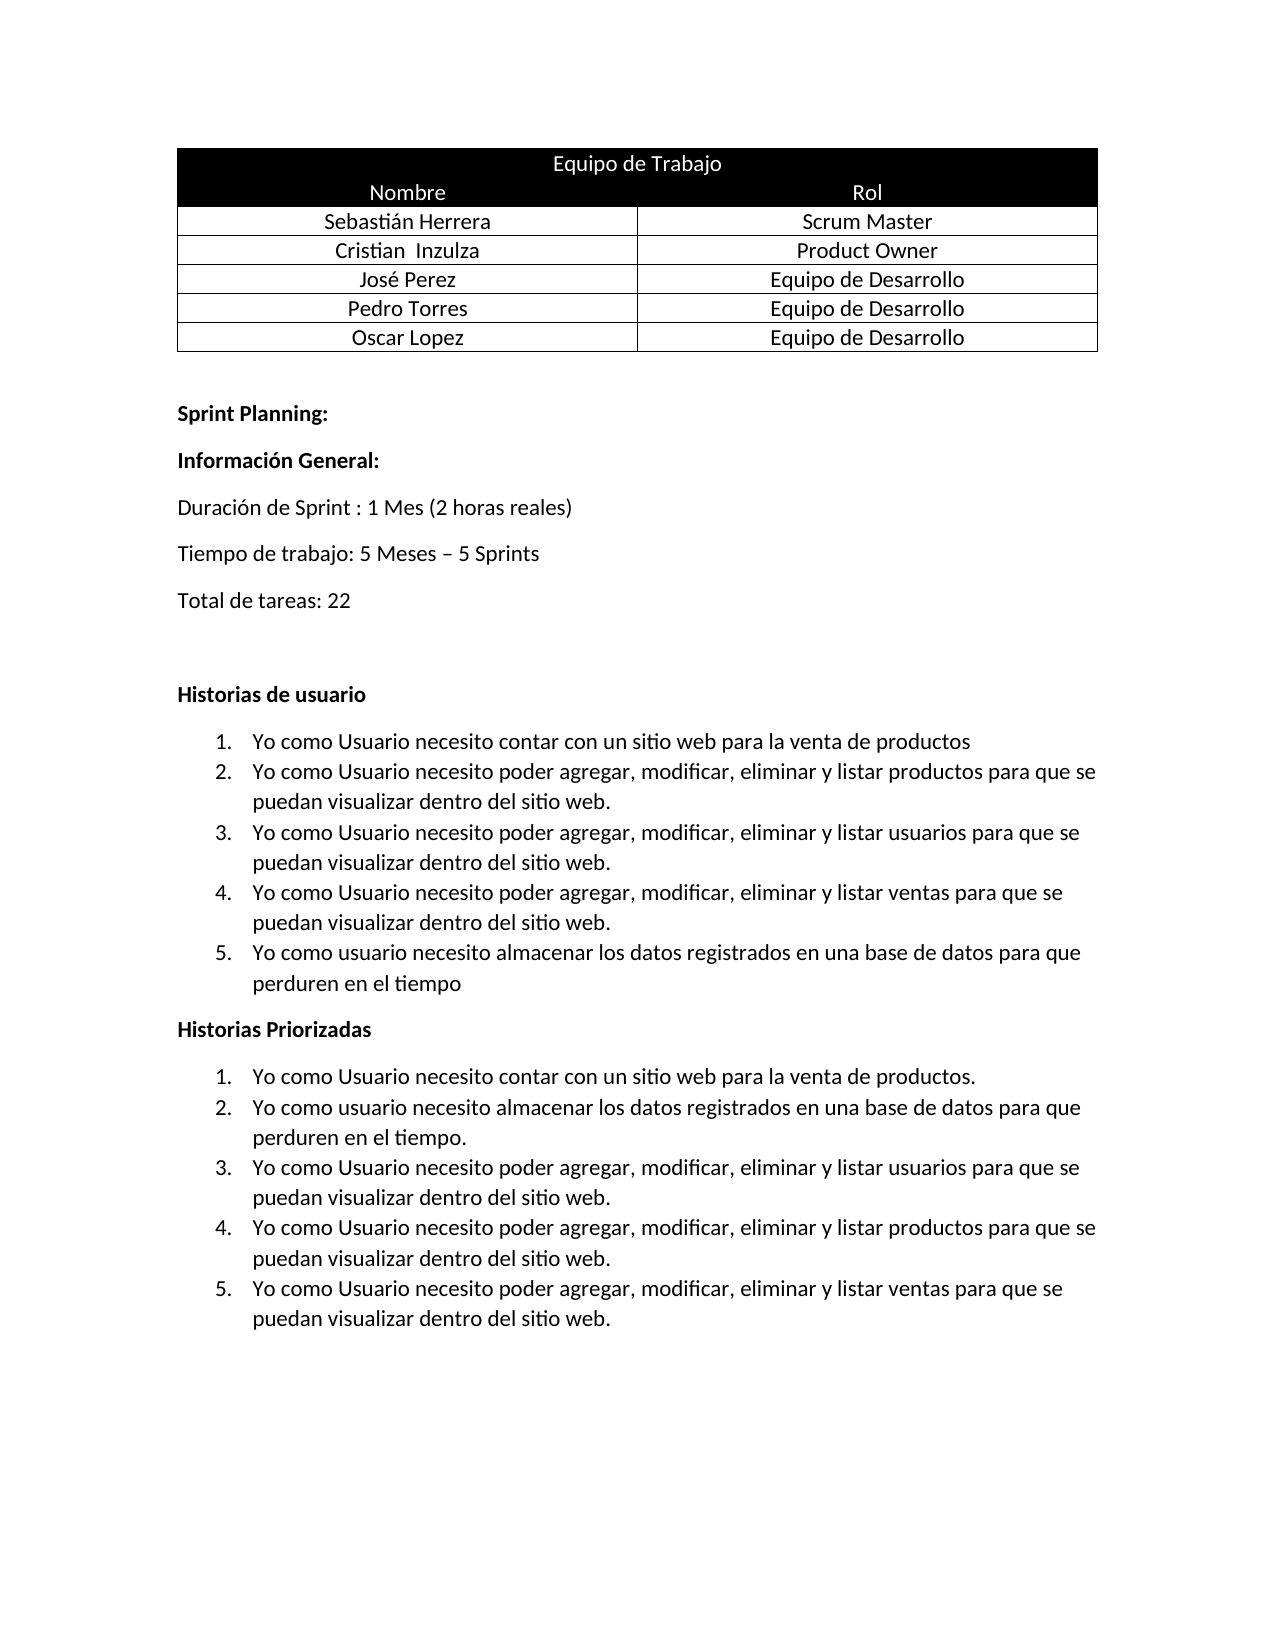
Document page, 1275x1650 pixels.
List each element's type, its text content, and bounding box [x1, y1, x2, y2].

table_cell Equipo de Desarrollo [638, 323, 1097, 351]
table_cell Pedro Torres [178, 294, 637, 322]
table_cell Equipo de Desarrollo [638, 265, 1097, 293]
table_header Equipo de Trabajo [178, 149, 1097, 177]
list Yo como Usuario necesito poder agregar, modificar, eliminar y listar ventas para que se puedan visualizar dentro del sitio web. [215, 878, 1098, 936]
list Yo como usuario necesito almacenar los datos registrados en una base de datos para que perduren en el tiempo [215, 938, 1098, 997]
text Total de tareas: 22 [177, 586, 1098, 614]
text Historias de usuario [177, 680, 1098, 708]
table_cell Equipo de Desarrollo [638, 294, 1097, 322]
list Yo como Usuario necesito poder agregar, modificar, eliminar y listar usuarios para que se puedan visualizar dentro del sitio web. [215, 1153, 1098, 1211]
table_cell José Perez [178, 265, 637, 293]
table_cell Oscar Lopez [178, 323, 637, 351]
list Yo como Usuario necesito contar con un sitio web para la venta de productos. [215, 1062, 1098, 1091]
table_cell Scrum Master [638, 207, 1097, 235]
list Yo como Usuario necesito poder agregar, modificar, eliminar y listar ventas para que se puedan visualizar dentro del sitio web. [215, 1274, 1098, 1332]
table_cell Cristian Inzulza [178, 236, 637, 264]
table_cell Sebastián Herrera [178, 207, 637, 235]
text Historias Priorizadas [177, 1016, 1098, 1044]
list Yo como Usuario necesito poder agregar, modificar, eliminar y listar productos para que se puedan visualizar dentro del sitio web. [215, 757, 1098, 816]
text Información General: [177, 446, 1098, 474]
text Tiempo de trabajo: 5 Meses – 5 Sprints [177, 539, 1098, 568]
table_cell Nombre [178, 178, 637, 206]
list Yo como Usuario necesito contar con un sitio web para la venta de productos [215, 727, 1098, 755]
text Sprint Planning: [177, 399, 1098, 427]
list Yo como Usuario necesito poder agregar, modificar, eliminar y listar productos para que se puedan visualizar dentro del sitio web. [215, 1213, 1098, 1272]
list Yo como usuario necesito almacenar los datos registrados en una base de datos para que perduren en el tiempo. [215, 1093, 1098, 1151]
table_cell Rol [638, 178, 1097, 206]
list Yo como Usuario necesito poder agregar, modificar, eliminar y listar usuarios para que se puedan visualizar dentro del sitio web. [215, 818, 1098, 876]
table_cell Product Owner [638, 236, 1097, 264]
text Duración de Sprint : 1 Mes (2 horas reales) [177, 493, 1098, 521]
